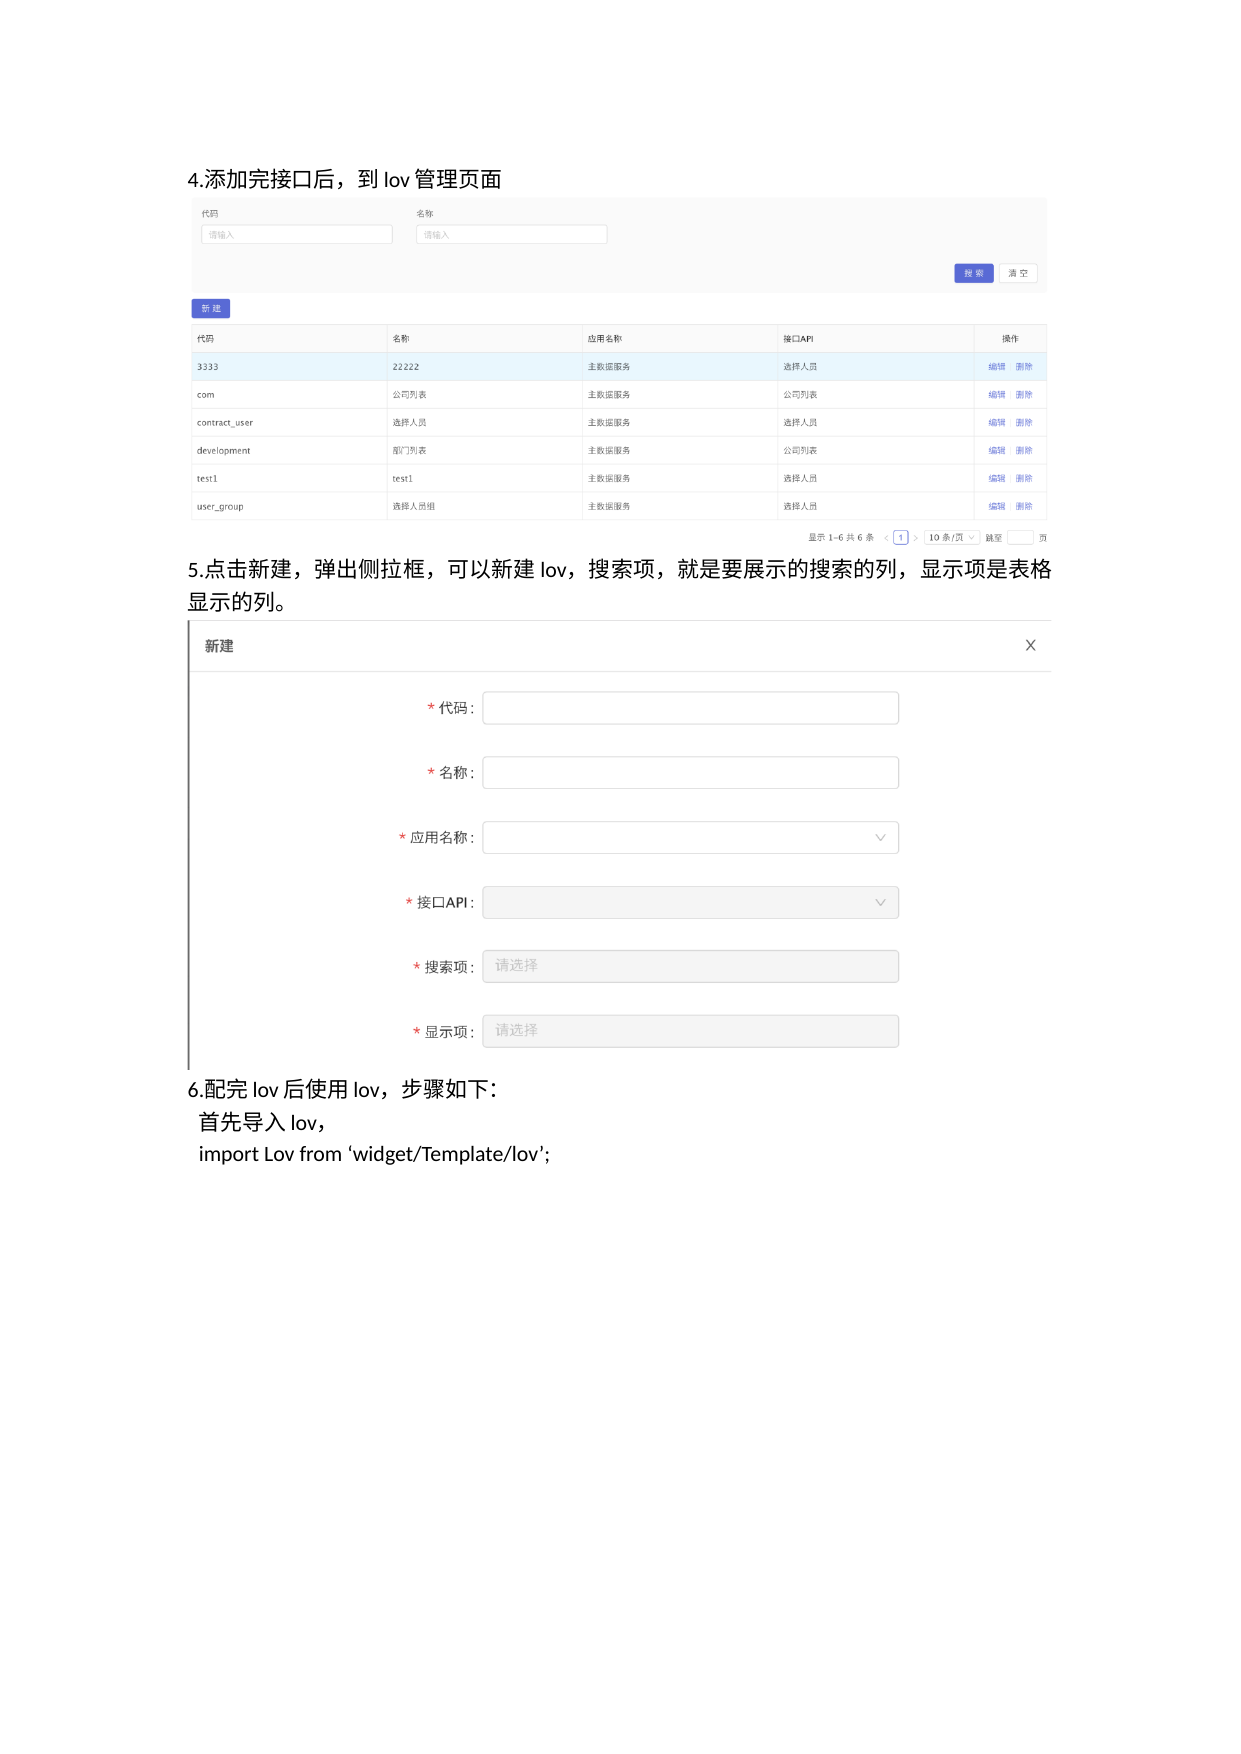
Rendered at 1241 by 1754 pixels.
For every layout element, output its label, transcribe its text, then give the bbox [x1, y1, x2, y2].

list import Lov from ‘widget/Template/lov’; [187, 1137, 1053, 1169]
list 配完lov后使用lov，步骤如下： [187, 1072, 1053, 1104]
list 添加完接口后，到lov管理页面 [187, 162, 1053, 194]
picture [187, 617, 1052, 1070]
picture [187, 194, 1053, 548]
list 点击新建，弹出侧拉框，可以新建lov，搜索项，就是要展示的搜索的列，显示项是表格显示的列。 [187, 552, 1053, 617]
list 首先导入lov， [187, 1104, 1053, 1137]
